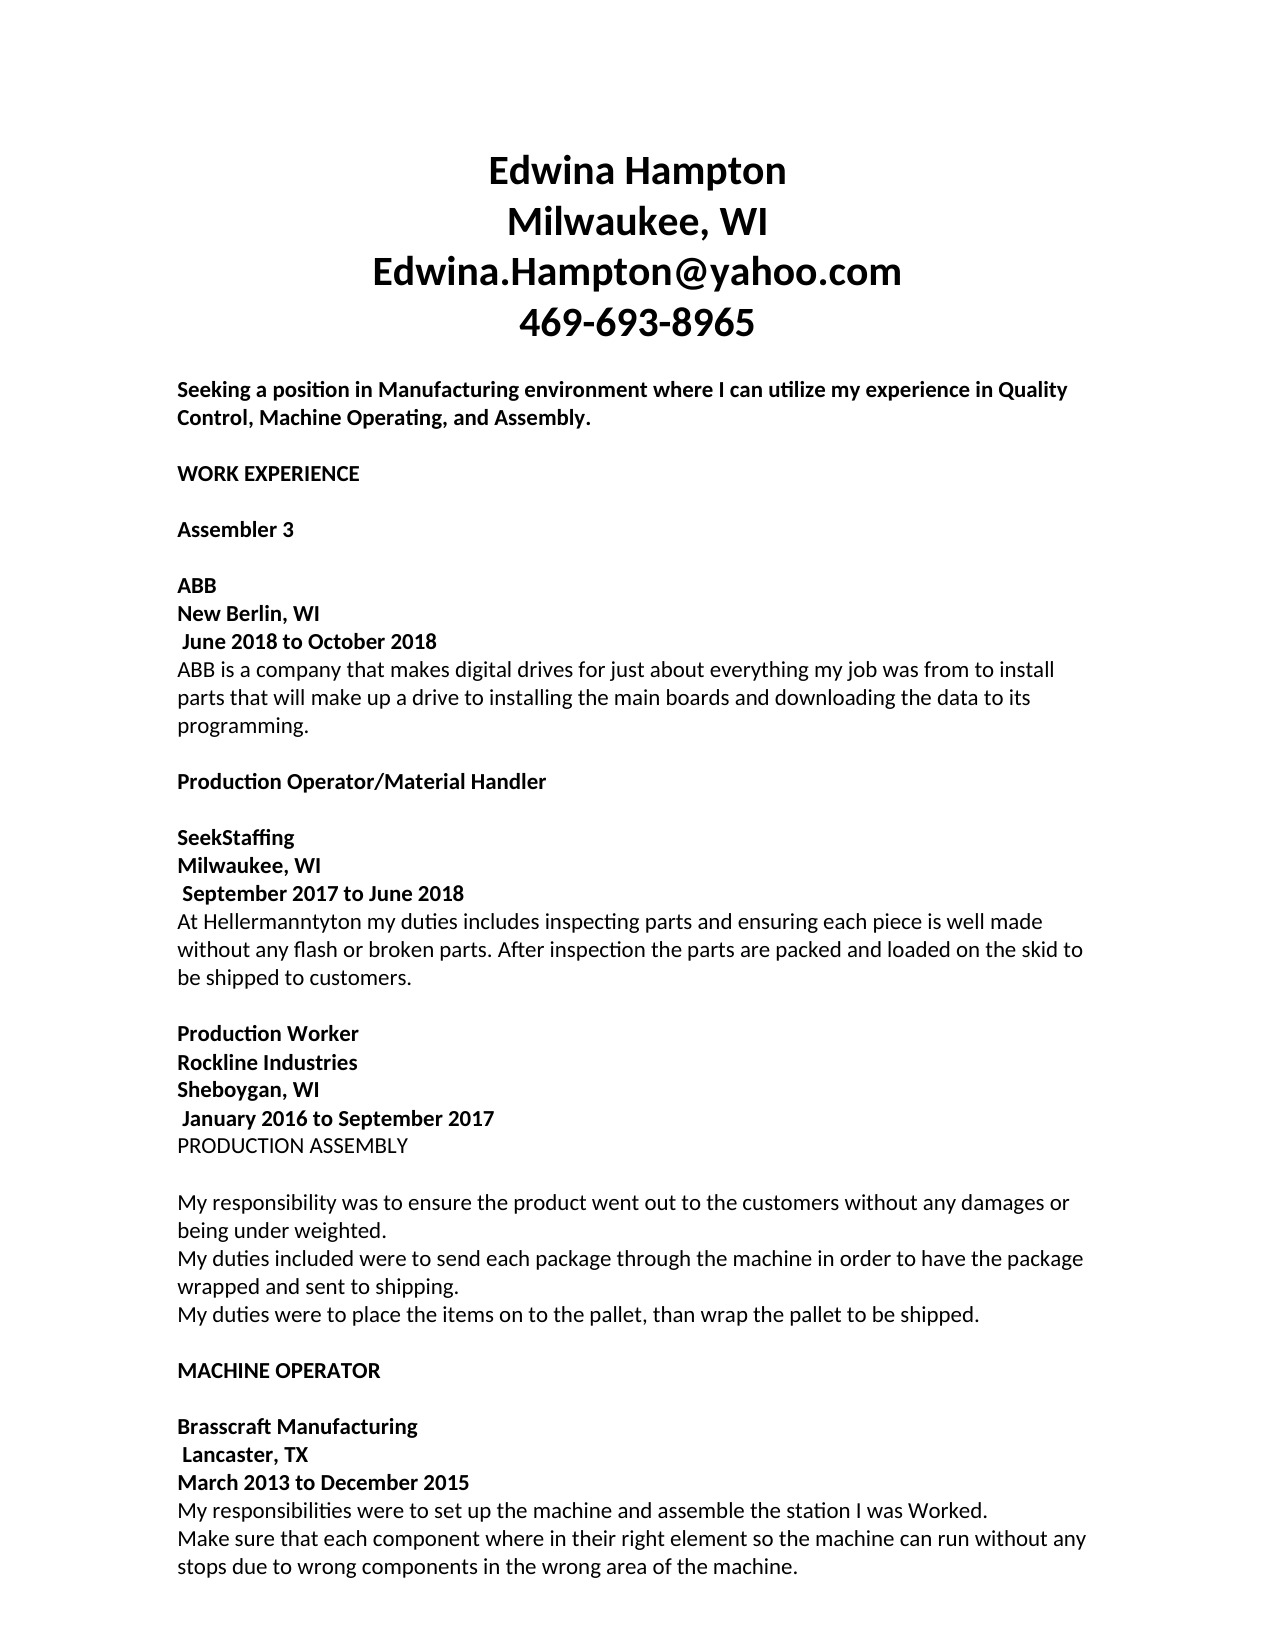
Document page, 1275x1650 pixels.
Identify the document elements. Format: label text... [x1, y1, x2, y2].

text My duties included were to send each package through the machine in order to have the package wrapped and sent to shipping. [177, 1244, 1098, 1300]
text Assembler 3 [177, 515, 1098, 543]
text Make sure that each component where in their right element so the machine can run without any stops due to wrong components in the wrong area of the machine. [177, 1524, 1098, 1580]
text WORK EXPERIENCE [177, 459, 1098, 487]
text Milwaukee, WI [177, 194, 1098, 245]
text MACHINE OPERATOR [177, 1356, 1098, 1384]
text Rockline Industries [177, 1048, 1098, 1076]
text ABB is a company that makes digital drives for just about everything my job was from to install parts that will make up a drive to installing the main boards and downloading the data to its programming. [177, 655, 1098, 739]
text Edwina Hampton [177, 144, 1098, 194]
text June 2018 to October 2018 [177, 627, 1098, 655]
text 469-693-8965 [177, 296, 1098, 347]
text At Hellermanntyton my duties includes inspecting parts and ensuring each piece is well made without any flash or broken parts. After inspection the parts are packed and loaded on the skid to be shipped to customers. [177, 907, 1098, 992]
text My responsibilities were to set up the machine and assemble the station I was Worked. [177, 1496, 1098, 1524]
text Seeking a position in Manufacturing environment where I can utilize my experience in Quality Control, Machine Operating, and Assembly. [177, 375, 1098, 431]
text My responsibility was to ensure the product went out to the customers without any damages or being under weighted. [177, 1188, 1098, 1244]
text ABB [177, 571, 1098, 599]
text PRODUCTION ASSEMBLY [177, 1132, 1098, 1160]
text New Berlin, WI [177, 599, 1098, 627]
text Production Operator/Material Handler [177, 767, 1098, 795]
text March 2013 to December 2015 [177, 1468, 1098, 1496]
text January 2016 to September 2017 [177, 1104, 1098, 1132]
text Production Worker [177, 1019, 1098, 1048]
text My duties were to place the items on to the pallet, than wrap the pallet to be shipped. [177, 1300, 1098, 1328]
text September 2017 to June 2018 [177, 879, 1098, 907]
text Edwina.Hampton@yahoo.com [177, 245, 1098, 296]
text SeekStaffing [177, 823, 1098, 851]
text Lancaster, TX [177, 1440, 1098, 1468]
text Milwaukee, WI [177, 851, 1098, 879]
text Brasscraft Manufacturing [177, 1412, 1098, 1440]
text Sheboygan, WI [177, 1076, 1098, 1104]
